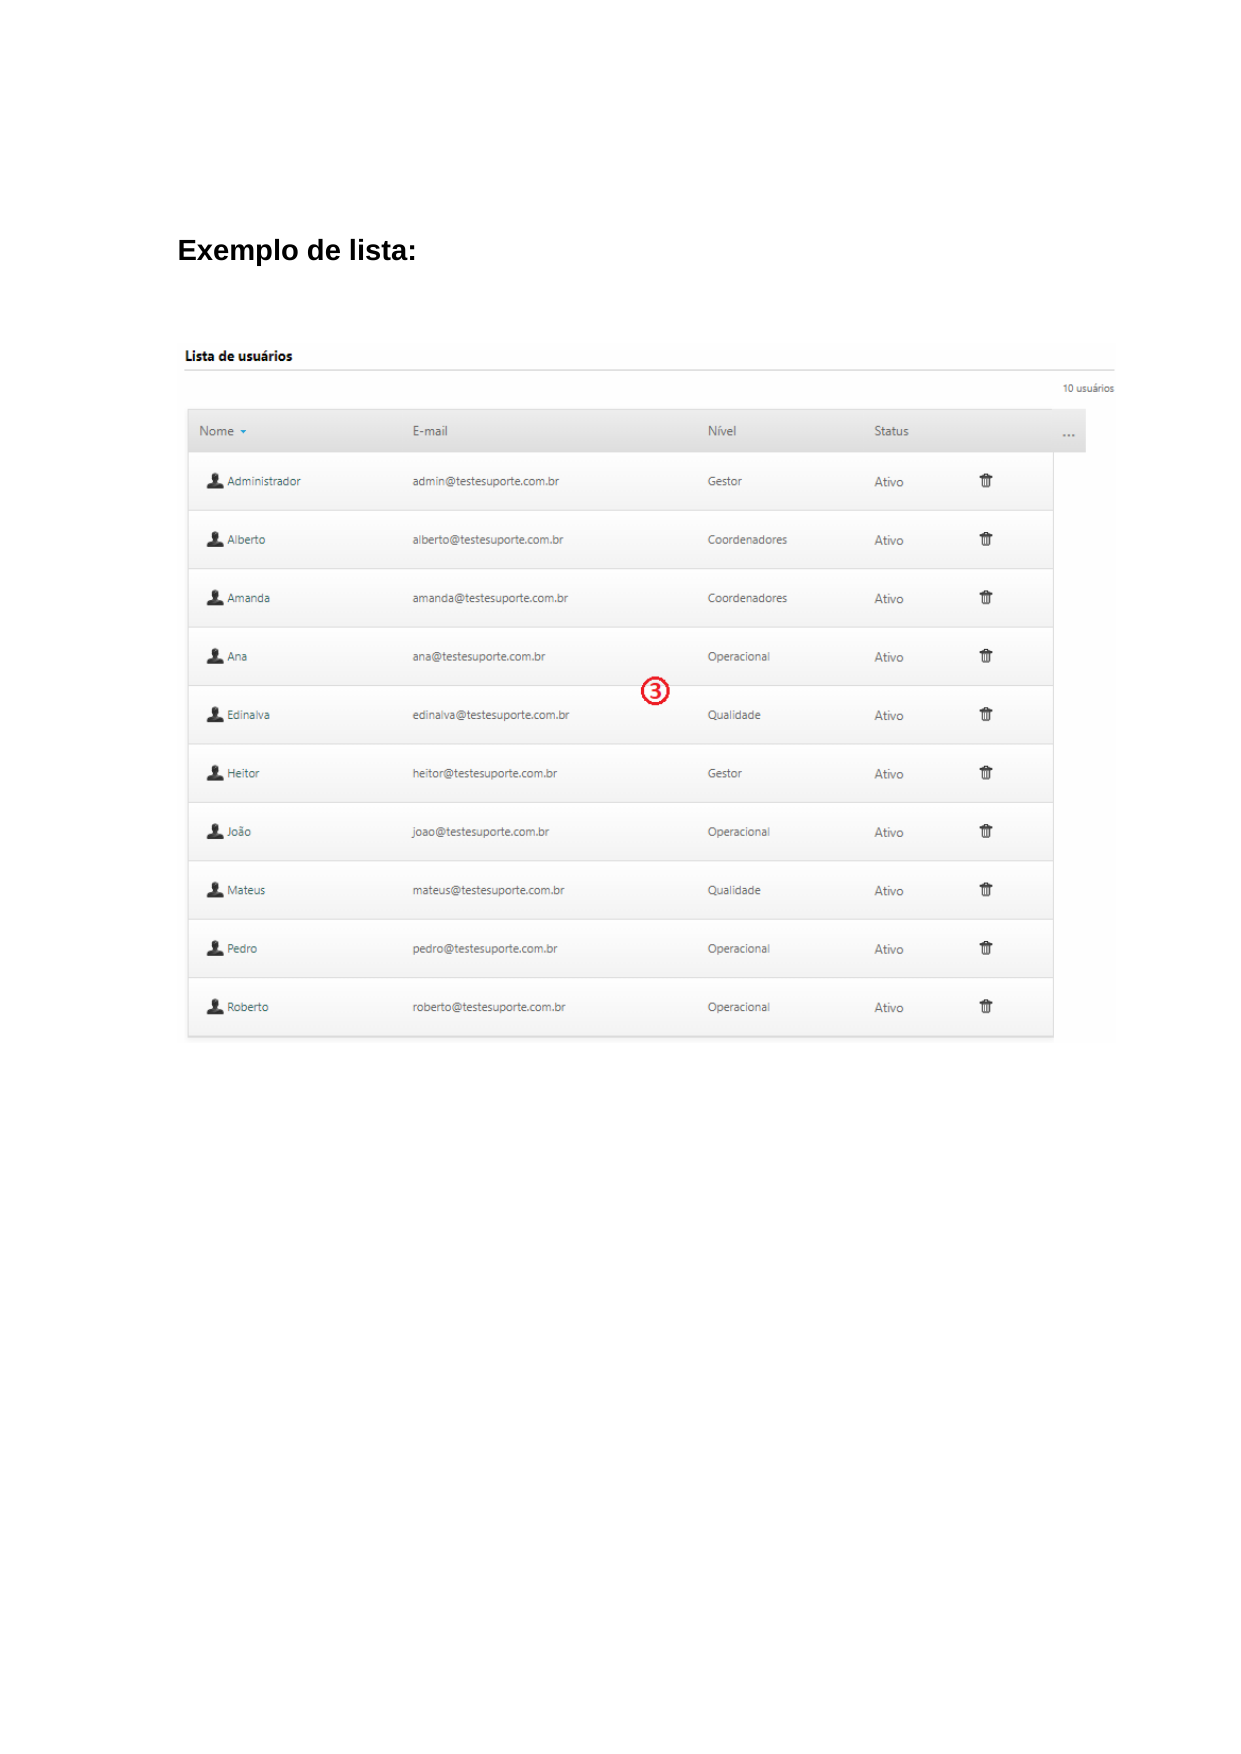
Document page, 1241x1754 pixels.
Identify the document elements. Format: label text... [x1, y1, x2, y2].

text Exemplo de lista: [177, 233, 1122, 266]
picture [177, 343, 1123, 1043]
